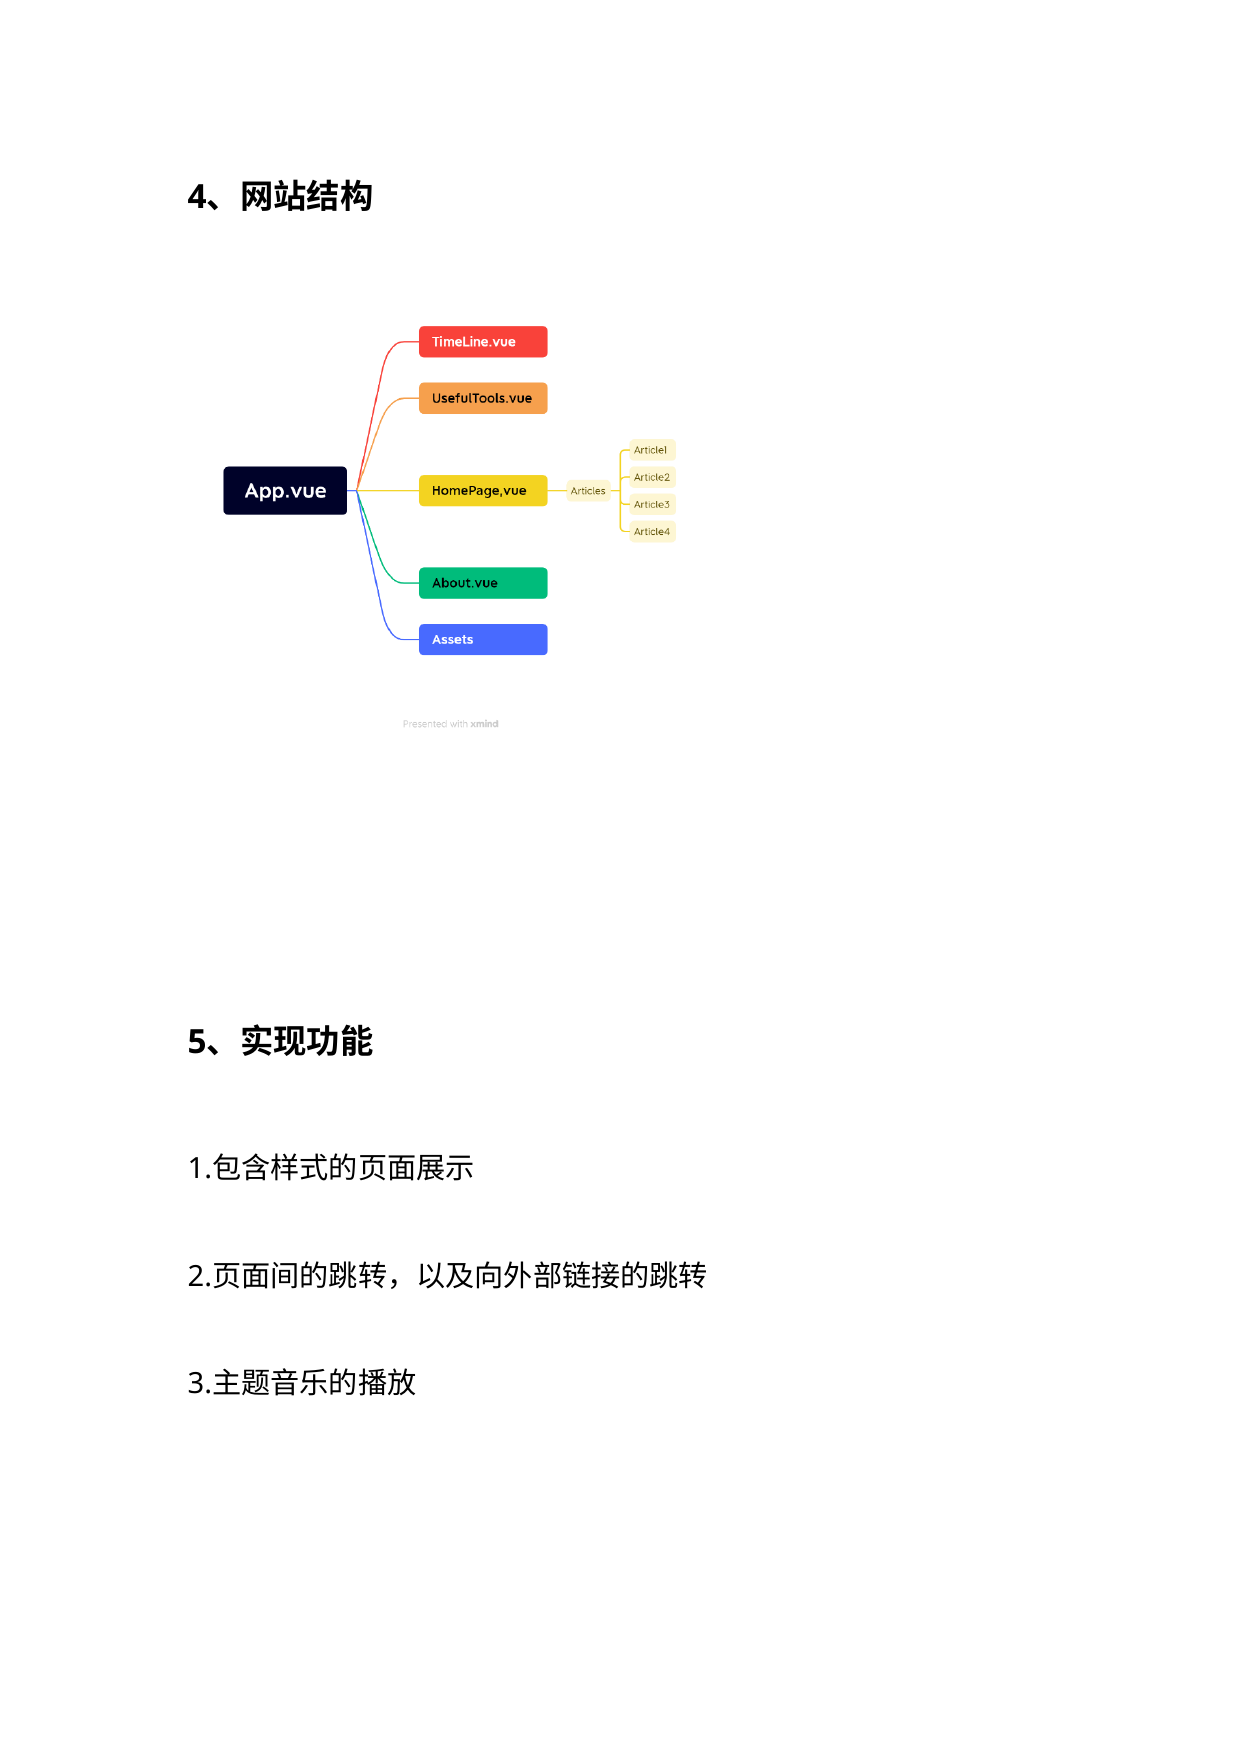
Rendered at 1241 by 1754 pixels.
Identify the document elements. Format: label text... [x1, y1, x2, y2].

picture [187, 290, 712, 741]
text 1.包含样式的页面展示 [187, 1133, 1053, 1198]
subtitle 4、网站结构 [187, 162, 1053, 227]
text 2.页面间的跳转，以及向外部链接的跳转 [187, 1241, 1053, 1306]
subtitle 5、实现功能 [187, 1006, 1053, 1071]
text 3.主题音乐的播放 [187, 1348, 1053, 1413]
